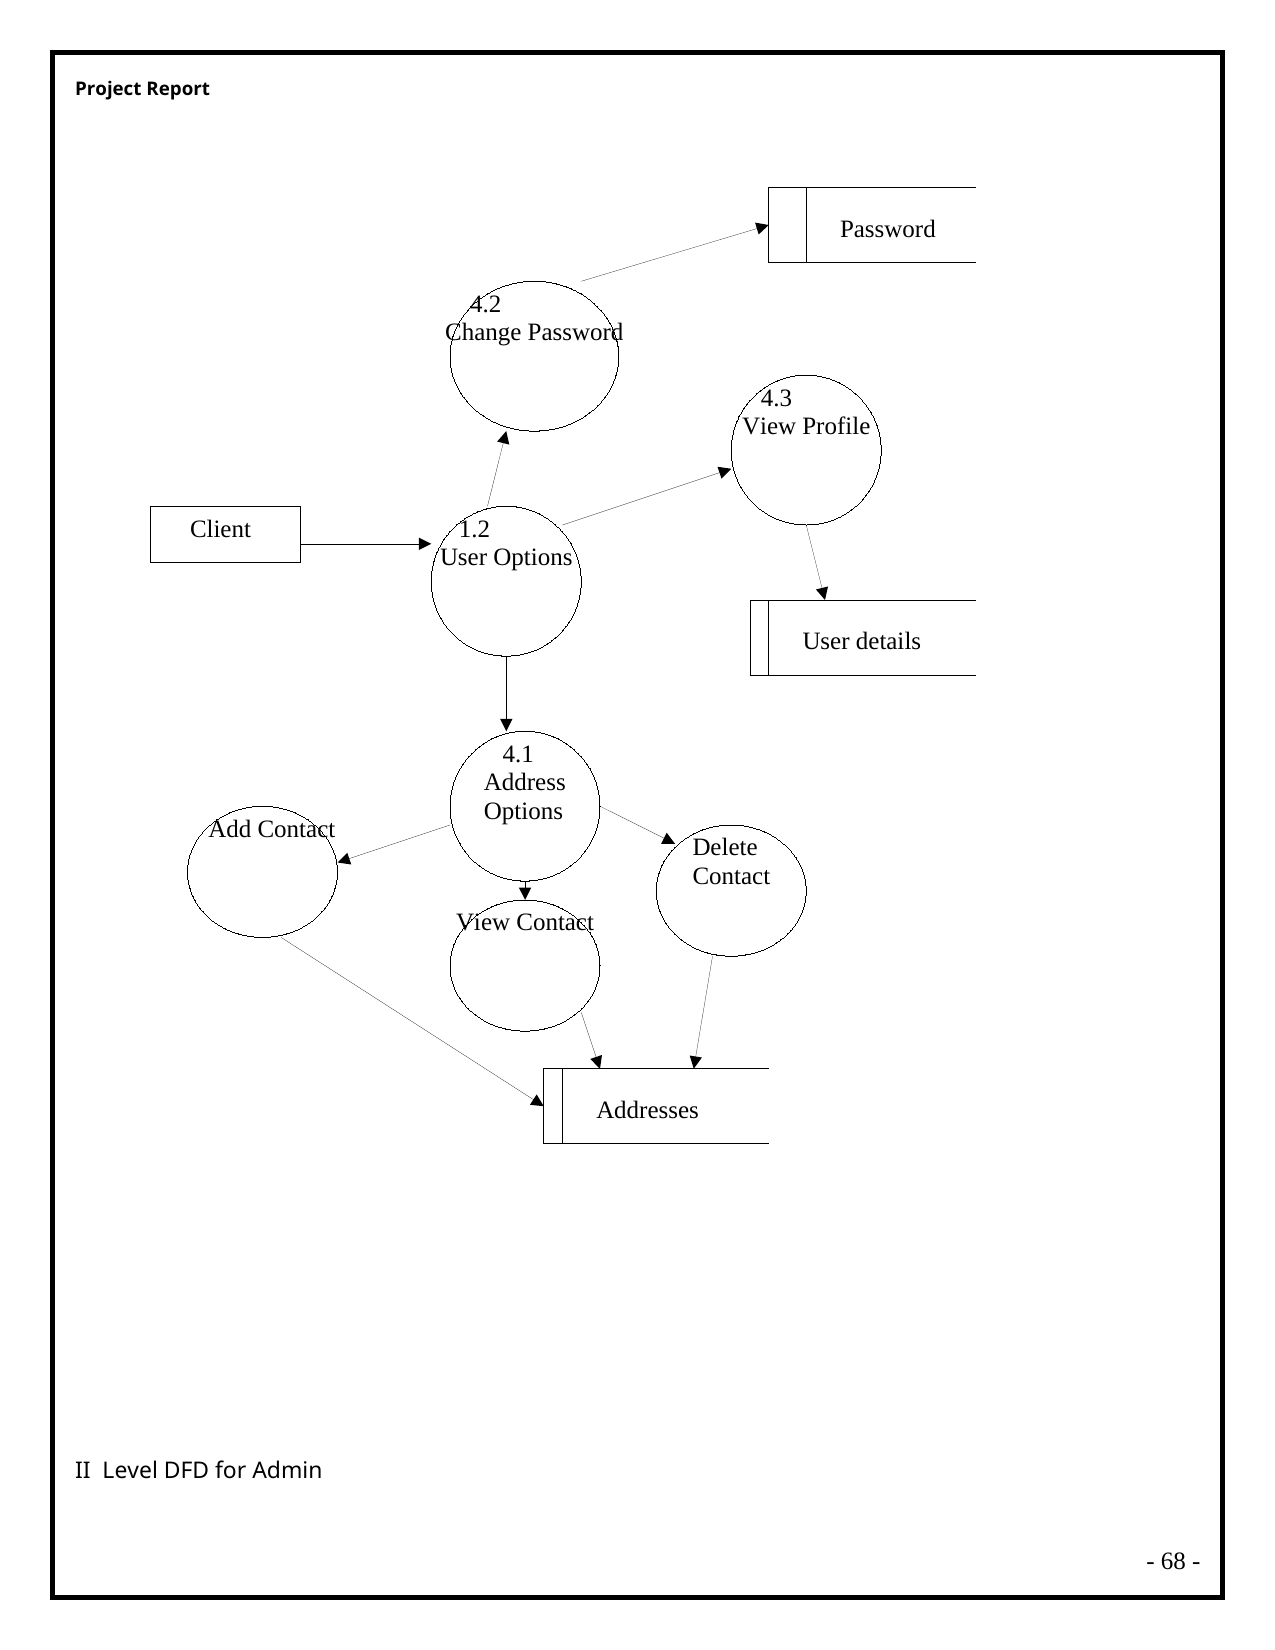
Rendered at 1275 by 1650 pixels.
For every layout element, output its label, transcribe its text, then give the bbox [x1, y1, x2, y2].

text II Level DFD for Admin [75, 1454, 1200, 1486]
